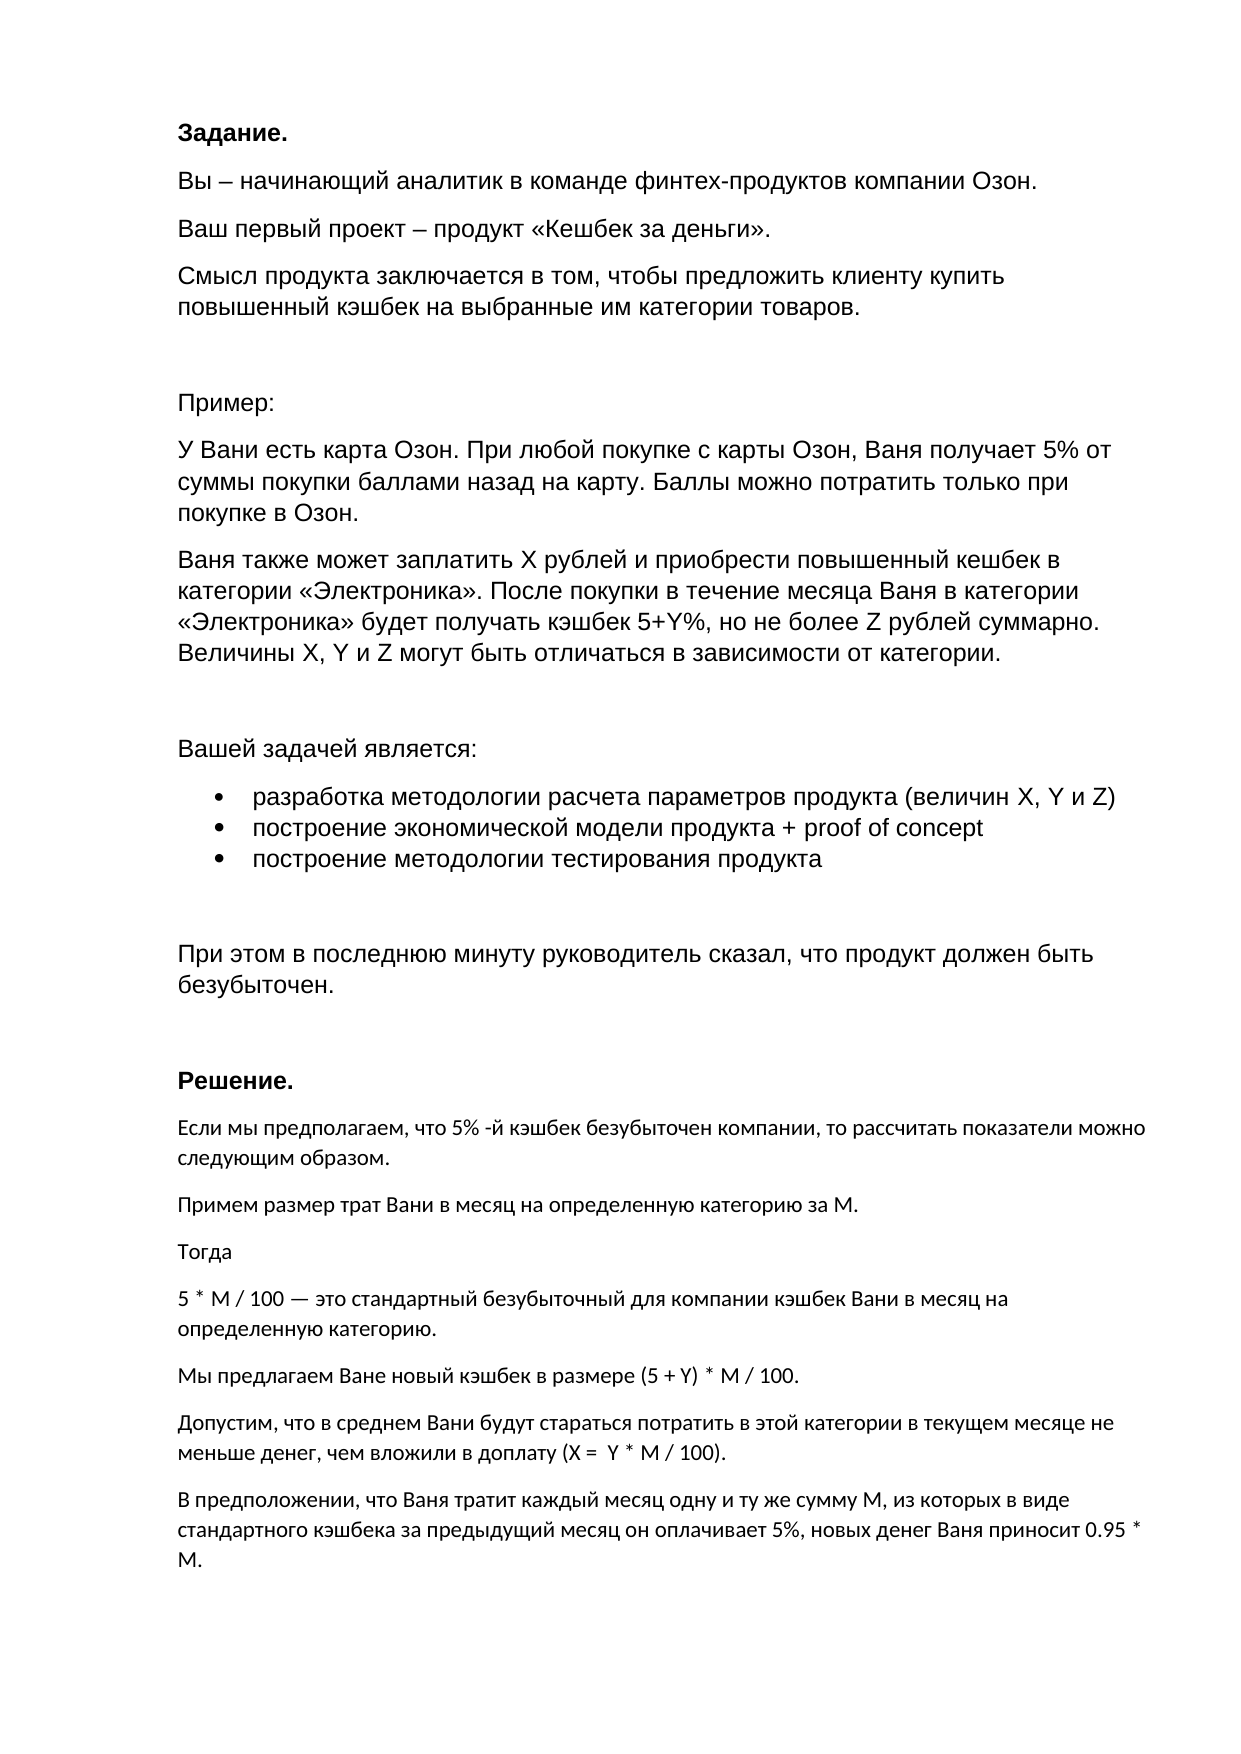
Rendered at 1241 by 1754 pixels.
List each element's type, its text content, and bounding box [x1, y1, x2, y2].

text Решение. [177, 1066, 1152, 1094]
list разработка методологии расчета параметров продукта (величин X, Y и Z) [215, 781, 1152, 810]
text Тогда [177, 1237, 1152, 1265]
text В предположении, что Ваня тратит каждый месяц одну и ту же сумму М, из которых в виде стандартного кэшбека за предыдущий месяц он оплачивает 5%, новых денег Ваня приносит 0.95 * М. [177, 1485, 1152, 1574]
text У Вани есть карта Озон. При любой покупке с карты Озон, Ваня получает 5% от суммы покупки баллами назад на карту. Баллы можно потратить только при покупке в Озон. [177, 435, 1152, 526]
list построение экономической модели продукта + proof of concept [215, 812, 1152, 841]
text Допустим, что в среднем Вани будут стараться потратить в этой категории в текущем месяце не меньше денег, чем вложили в доплату (Х = Y * M / 100). [177, 1408, 1152, 1466]
text Ваня также может заплатить X рублей и приобрести повышенный кешбек в категории «Электроника». После покупки в течение месяца Ваня в категории «Электроника» будет получать кэшбек 5+Y%, но не более Z рублей суммарно. Величины X, Y и Z могут быть отличаться в зависимости от категории. [177, 545, 1152, 667]
text Смысл продукта заключается в том, чтобы предложить клиенту купить повышенный кэшбек на выбранные им категории товаров. [177, 261, 1152, 321]
text Задание. [177, 118, 1152, 147]
text Если мы предполагаем, что 5% -й кэшбек безубыточен компании, то рассчитать показатели можно следующим образом. [177, 1113, 1152, 1172]
text Мы предлагаем Ване новый кэшбек в размере (5 + Y) * M / 100. [177, 1361, 1152, 1389]
text Примем размер трат Вани в месяц на определенную категорию за М. [177, 1190, 1152, 1218]
text Вы – начинающий аналитик в команде финтех-продуктов компании Озон. [177, 166, 1152, 194]
text 5 * М / 100 — это стандартный безубыточный для компании кэшбек Вани в месяц на определенную категорию. [177, 1284, 1152, 1342]
text При этом в последнюю минуту руководитель сказал, что продукт должен быть безубыточен. [177, 939, 1152, 999]
list построение методологии тестирования продукта [215, 844, 1152, 872]
text Ваш первый проект – продукт «Кешбек за деньги». [177, 213, 1152, 242]
text Вашей задачей является: [177, 734, 1152, 762]
text Пример: [177, 388, 1152, 416]
